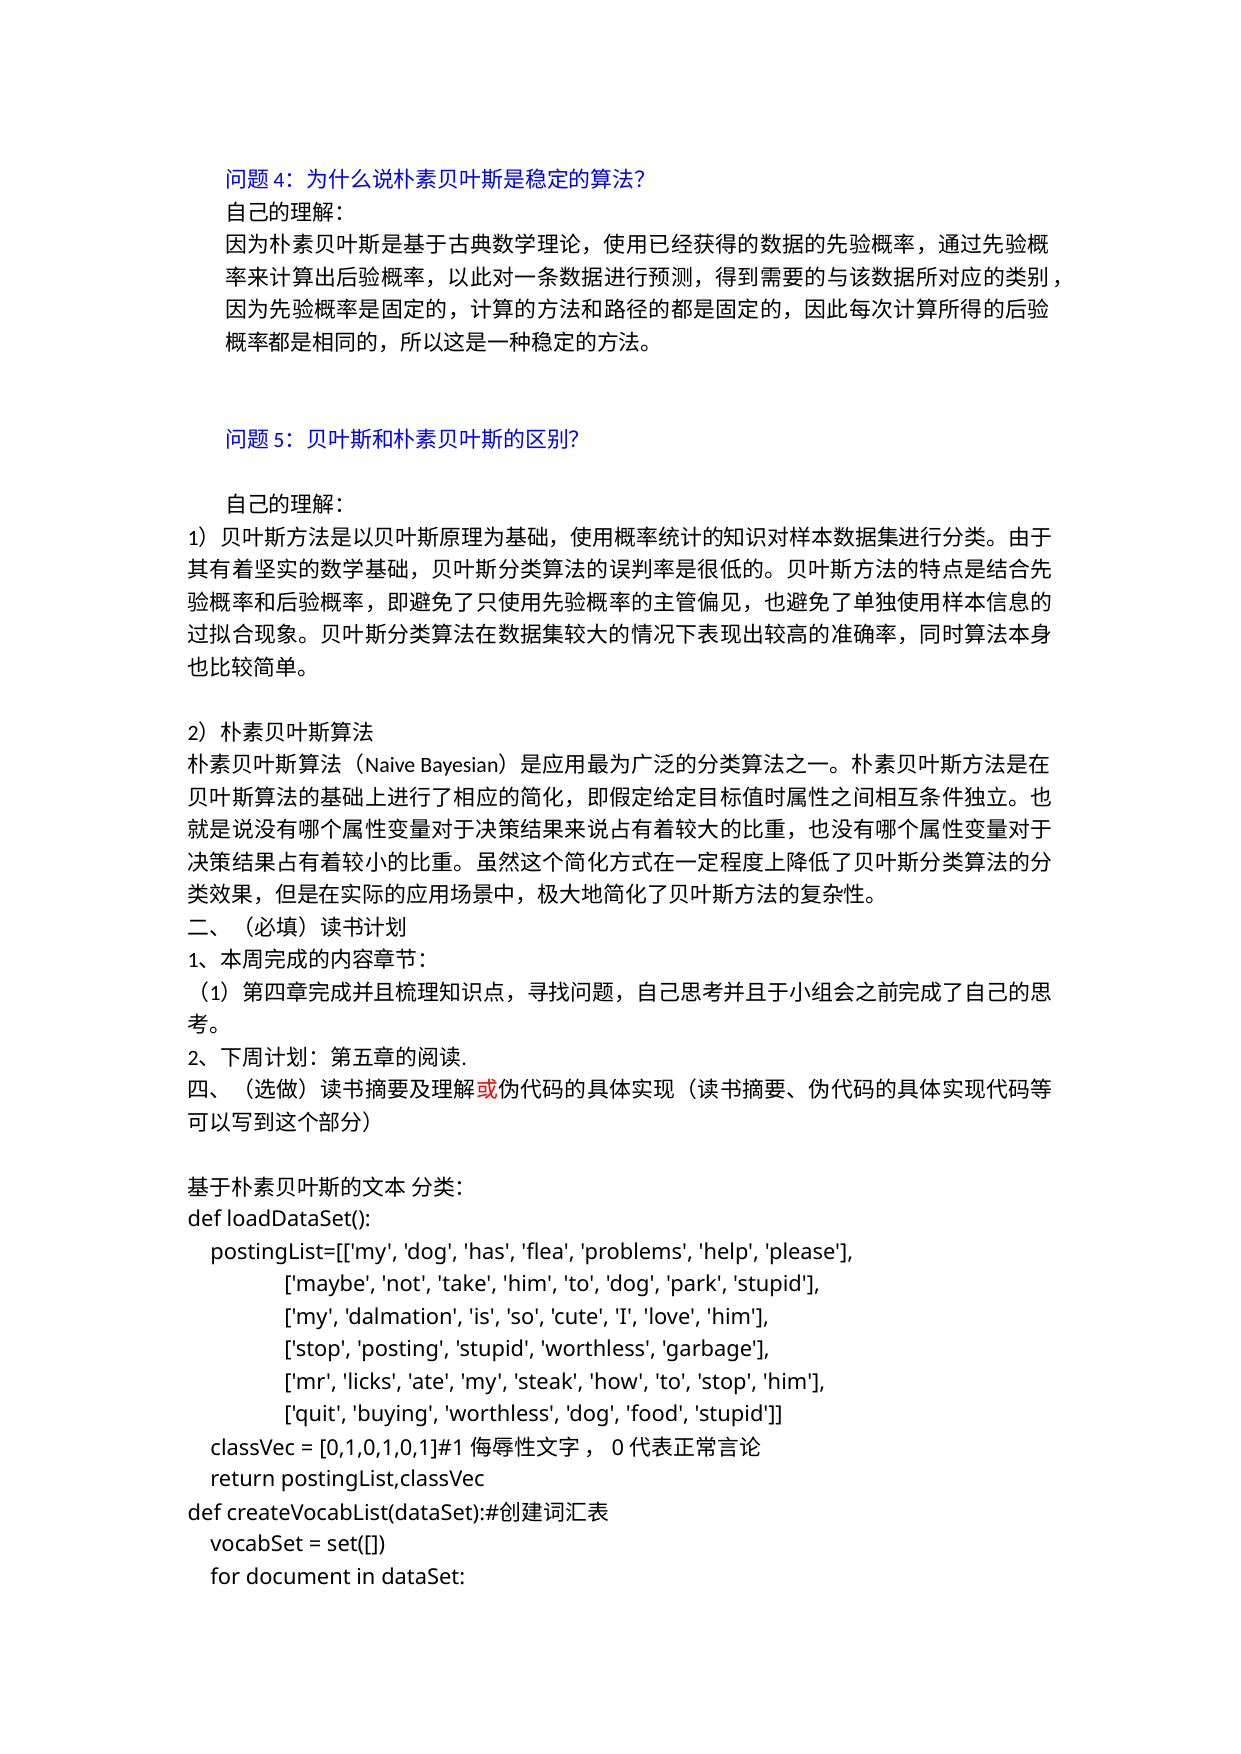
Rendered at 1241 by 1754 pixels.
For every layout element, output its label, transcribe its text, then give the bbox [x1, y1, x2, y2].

list 自己的理解： [225, 194, 1053, 227]
list （必填）读书计划 [187, 909, 1053, 942]
list 问题4：为什么说朴素贝叶斯是稳定的算法？ [225, 162, 1053, 194]
list 本周完成的内容章节： [187, 942, 1053, 974]
text 基于朴素贝叶斯的文本 分类： [187, 1169, 1053, 1202]
list 问题5：贝叶斯和朴素贝叶斯的区别？ [225, 422, 1053, 454]
text classVec = [0,1,0,1,0,1]#1 侮辱性文字 ， 0 代表正常言论 [187, 1429, 1053, 1462]
text postingList=[['my', 'dog', 'has', 'flea', 'problems', 'help', 'please'], [187, 1234, 1053, 1267]
text def createVocabList(dataSet):#创建词汇表 [187, 1494, 1053, 1527]
list 自己的理解： [225, 487, 1053, 519]
list 2）朴素贝叶斯算法 [187, 714, 1053, 747]
text ['stop', 'posting', 'stupid', 'worthless', 'garbage'], [187, 1332, 1053, 1364]
text vocabSet = set([]) [187, 1527, 1053, 1559]
list 朴素贝叶斯算法（Naive Bayesian）是应用最为广泛的分类算法之一。朴素贝叶斯方法是在贝叶斯算法的基础上进行了相应的简化，即假定给定目标值时属性之间相互条件独立。也就是说没有哪个属性变量对于决策结果来说占有着较大的比重，也没有哪个属性变量对于决策结果占有着较小的比重。虽然这个简化方式在一定程度上降低了贝叶斯分类算法的分类效果，但是在实际的应用场景中，极大地简化了贝叶斯方法的复杂性。 [187, 747, 1053, 909]
text ['mr', 'licks', 'ate', 'my', 'steak', 'how', 'to', 'stop', 'him'], [187, 1364, 1053, 1397]
text 2、下周计划：第五章的阅读. [187, 1039, 1053, 1072]
text ['quit', 'buying', 'worthless', 'dog', 'food', 'stupid']] [187, 1397, 1053, 1429]
text ['maybe', 'not', 'take', 'him', 'to', 'dog', 'park', 'stupid'], [187, 1267, 1053, 1299]
text return postingList,classVec [187, 1462, 1053, 1494]
list 1）贝叶斯方法是以贝叶斯原理为基础，使用概率统计的知识对样本数据集进行分类。由于其有着坚实的数学基础，贝叶斯分类算法的误判率是很低的。贝叶斯方法的特点是结合先验概率和后验概率，即避免了只使用先验概率的主管偏见，也避免了单独使用样本信息的过拟合现象。贝叶斯分类算法在数据集较大的情况下表现出较高的准确率，同时算法本身也比较简单。 [187, 519, 1053, 682]
list 因为朴素贝叶斯是基于古典数学理论，使用已经获得的数据的先验概率，通过先验概率来计算出后验概率，以此对一条数据进行预测，得到需要的与该数据所对应的类别，因为先验概率是固定的，计算的方法和路径的都是固定的，因此每次计算所得的后验概率都是相同的，所以这是一种稳定的方法。 [225, 227, 1053, 357]
list （1）第四章完成并且梳理知识点，寻找问题，自己思考并且于小组会之前完成了自己的思考。 [187, 974, 1053, 1039]
text def loadDataSet(): [187, 1202, 1053, 1234]
text ['my', 'dalmation', 'is', 'so', 'cute', 'I', 'love', 'him'], [187, 1299, 1053, 1332]
text for document in dataSet: [187, 1559, 1053, 1592]
text 四、（选做）读书摘要及理解或伪代码的具体实现（读书摘要、伪代码的具体实现代码等可以写到这个部分） [187, 1072, 1053, 1137]
